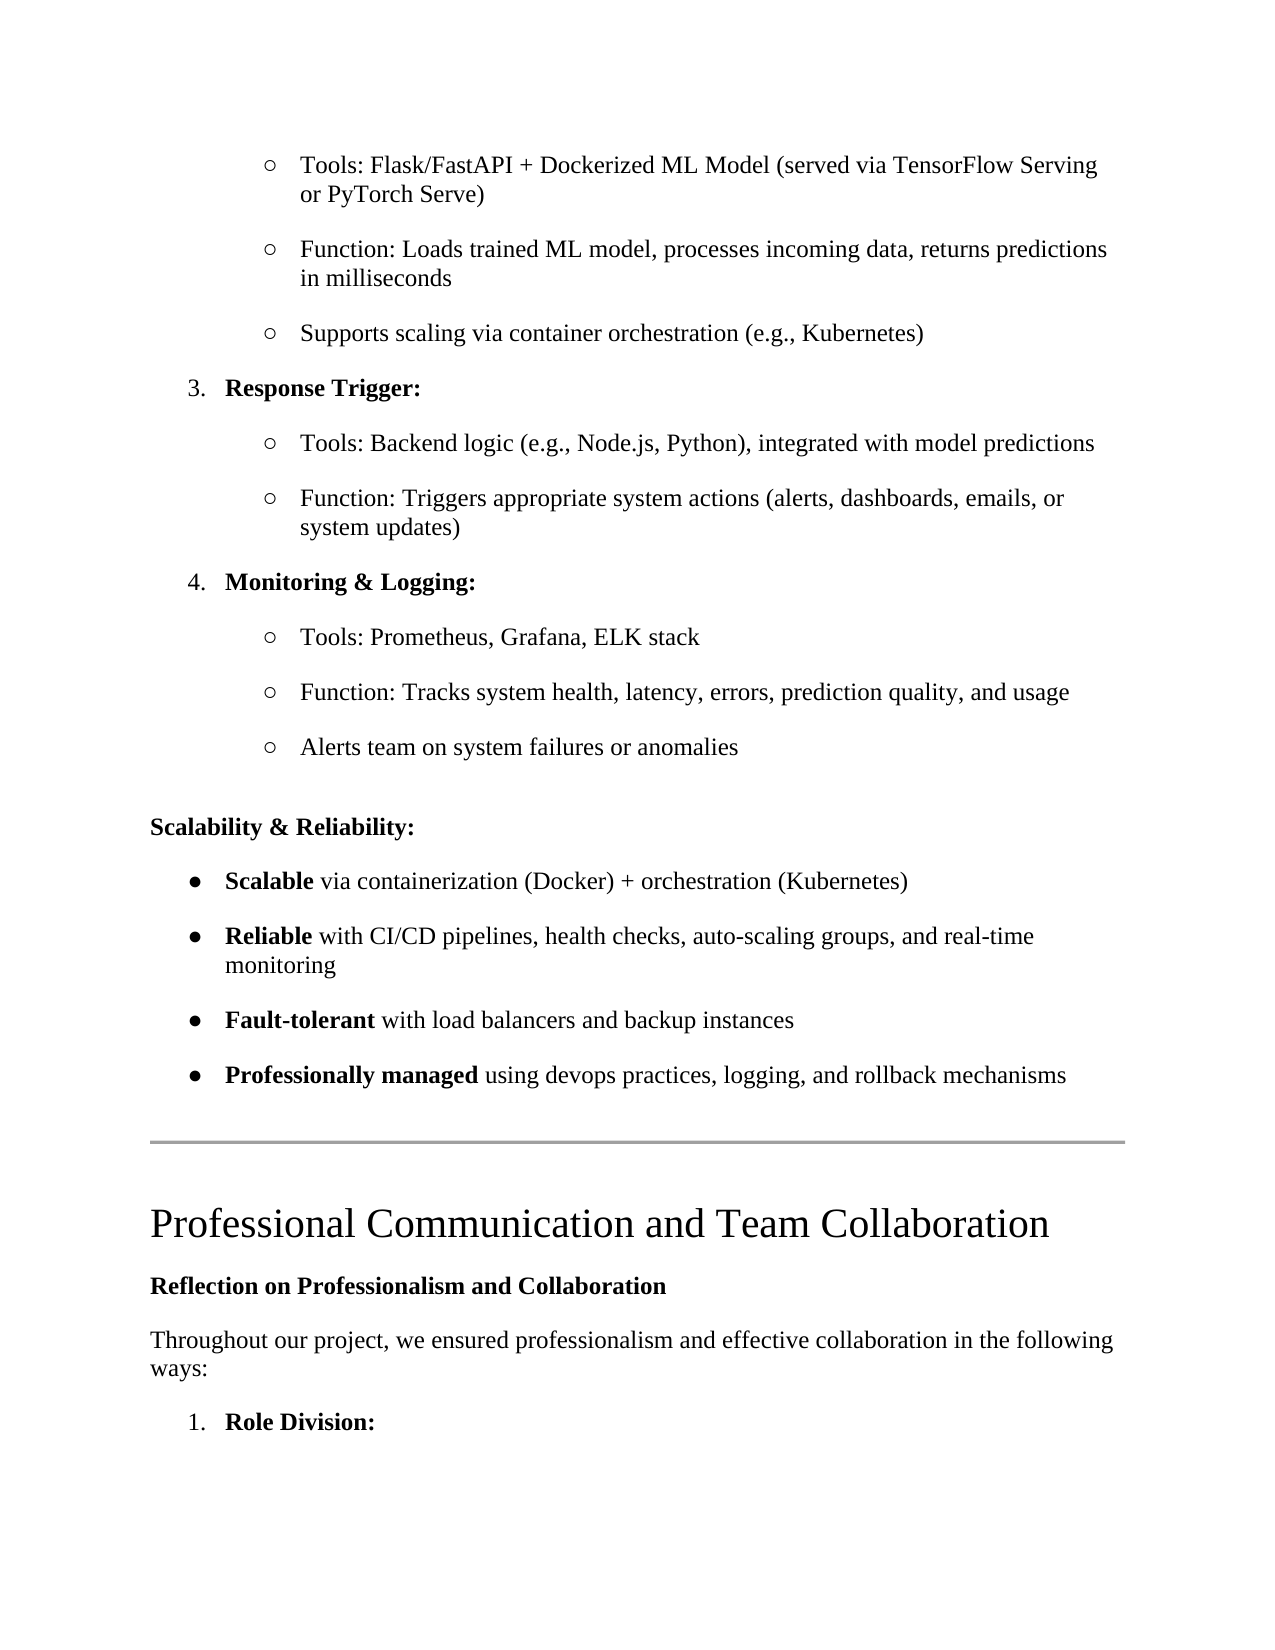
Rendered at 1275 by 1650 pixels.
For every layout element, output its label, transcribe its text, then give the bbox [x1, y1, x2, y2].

list Alerts team on system failures or anomalies [262, 732, 1125, 787]
list Tools: Prometheus, Grafana, ELK stack [262, 622, 1125, 677]
list Tools: Backend logic (e.g., Node.js, Python), integrated with model predictions [262, 428, 1125, 483]
list Supports scaling via container orchestration (e.g., Kubernetes) [262, 318, 1125, 373]
text Reflection on Professionalism and Collaboration [150, 1271, 1125, 1300]
list Monitoring & Logging: [187, 567, 1125, 622]
list Function: Triggers appropriate system actions (alerts, dashboards, emails, or system updates) [262, 483, 1125, 567]
list Role Division: [187, 1407, 1125, 1462]
list Tools: Flask/FastAPI + Dockerized ML Model (served via TensorFlow Serving or PyTorch Serve) [262, 150, 1125, 234]
subtitle Professional Communication and Team Collaboration [150, 1198, 1125, 1246]
list Response Trigger: [187, 373, 1125, 428]
list Function: Loads trained ML model, processes incoming data, returns predictions in milliseconds [262, 234, 1125, 318]
list Fault-tolerant with load balancers and backup instances [187, 1005, 1125, 1060]
list Professionally managed using devops practices, logging, and rollback mechanisms [187, 1060, 1125, 1116]
subtitle Scalability & Reliability: [150, 812, 1125, 841]
text Throughout our project, we ensured professionalism and effective collaboration in the following ways: [150, 1325, 1125, 1382]
list Function: Tracks system health, latency, errors, prediction quality, and usage [262, 677, 1125, 732]
list Scalable via containerization (Docker) + orchestration (Kubernetes) [187, 866, 1125, 921]
list Reliable with CI/CD pipelines, health checks, auto-scaling groups, and real-time monitoring [187, 921, 1125, 1005]
